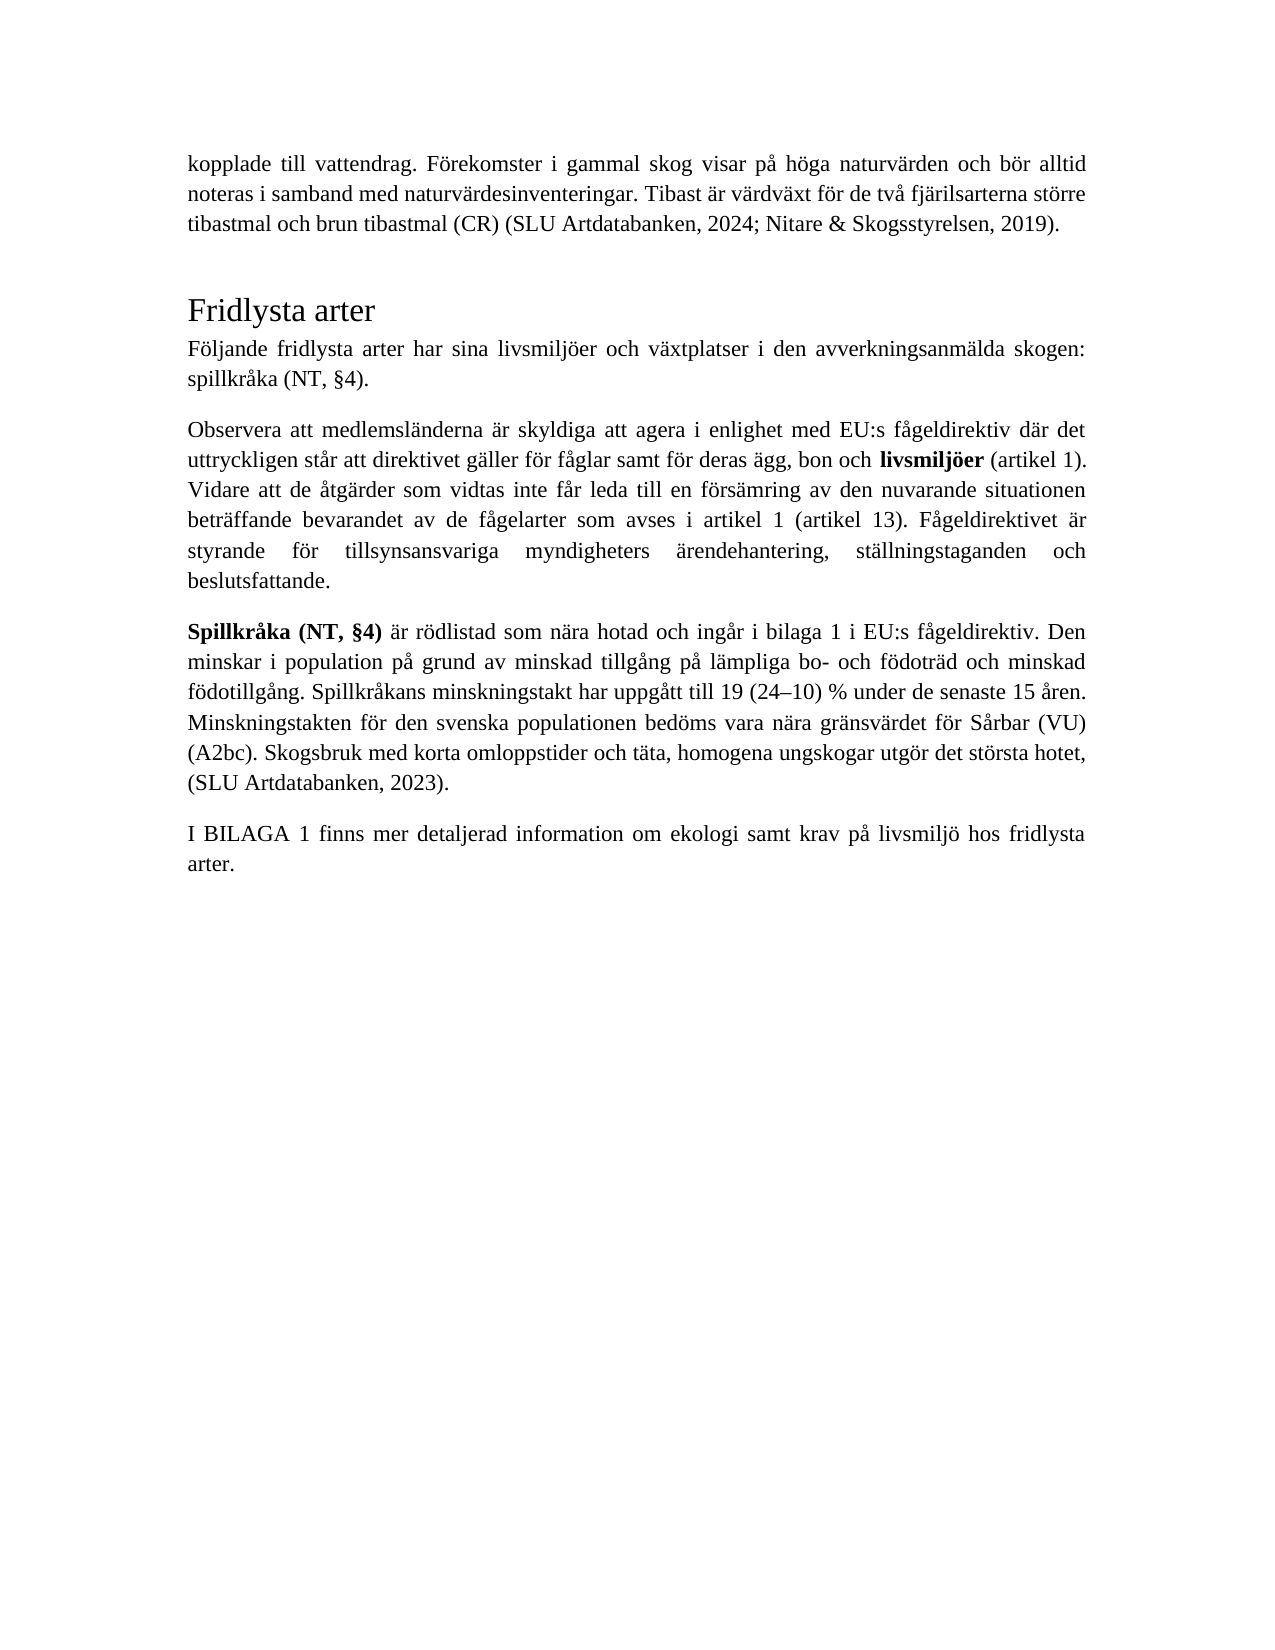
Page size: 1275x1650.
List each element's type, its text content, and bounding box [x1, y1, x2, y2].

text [187, 150, 1087, 237]
subtitle Fridlysta arter [187, 291, 1087, 329]
text Observera att medlemsländerna är skyldiga att agera i enlighet med EU:s fågeldirektiv där det uttryckligen står att direktivet gäller för fåglar samt för deras ägg, bon och livsmiljöer (artikel 1). Vidare att de åtgärder som vidtas inte får leda till en försämring av den nuvarande situationen beträffande bevarandet av de fågelarter som avses i artikel 1 (artikel 13). Fågeldirektivet är styrande för tillsynsansvariga myndigheters ärendehantering, ställningstaganden och beslutsfattande. [187, 416, 1087, 593]
text Spillkråka (NT, §4) är rödlistad som nära hotad och ingår i bilaga 1 i EU:s fågeldirektiv. Den minskar i population på grund av minskad tillgång på lämpliga bo- och födoträd och minskad födotillgång. Spillkråkans minskningstakt har uppgått till 19 (24–10) % under de senaste 15 åren. Minskningstakten för den svenska populationen bedöms vara nära gränsvärdet för Sårbar (VU) (A2bc). Skogsbruk med korta omloppstider och täta, homogena ungskogar utgör det största hotet, (SLU Artdatabanken, 2023). [187, 618, 1087, 795]
text I BILAGA 1 finns mer detaljerad information om ekologi samt krav på livsmiljö hos fridlysta arter. [187, 820, 1087, 877]
text Följande fridlysta arter har sina livsmiljöer och växtplatser i den avverkningsanmälda skogen: spillkråka (NT, §4). [187, 335, 1087, 391]
